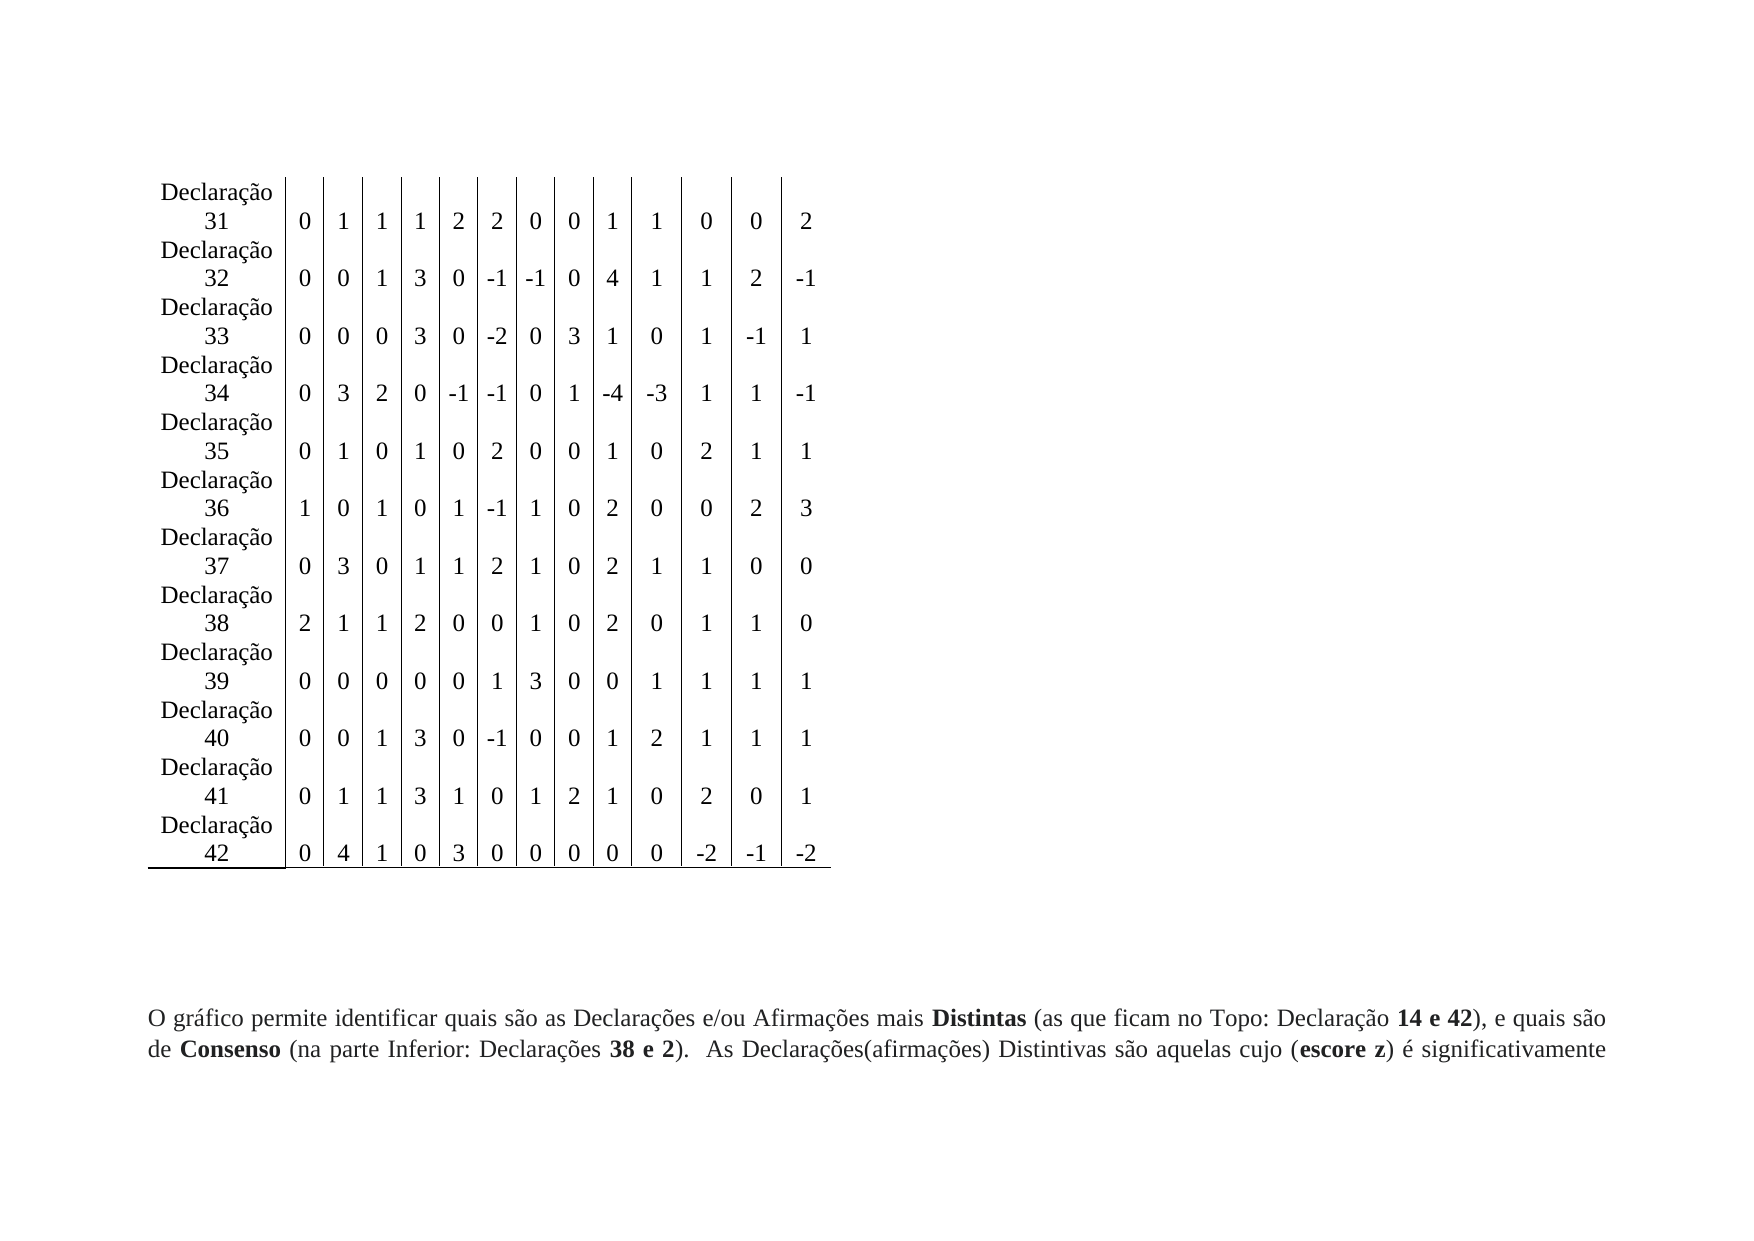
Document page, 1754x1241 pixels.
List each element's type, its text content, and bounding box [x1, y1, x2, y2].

table_cell 0 [517, 695, 554, 752]
table_cell 1 [782, 292, 831, 350]
table_cell 4 [594, 235, 631, 292]
table_cell 2 [402, 580, 439, 637]
table_cell 1 [363, 177, 401, 235]
table_cell 1 [732, 580, 781, 637]
table_cell -2 [478, 292, 516, 350]
table_cell Declaração31 [148, 177, 285, 235]
table_cell 1 [517, 522, 554, 580]
table_cell 0 [555, 407, 593, 465]
table_cell 0 [324, 465, 362, 522]
table_cell 0 [478, 752, 516, 810]
table_cell -4 [594, 350, 631, 407]
table_cell 1 [363, 465, 401, 522]
table_cell -1 [782, 350, 831, 407]
table_cell 0 [555, 177, 593, 235]
table_cell 0 [555, 637, 593, 695]
table_cell 2 [363, 350, 401, 407]
table_cell 1 [594, 177, 631, 235]
table_cell 0 [632, 465, 681, 522]
table_cell 0 [732, 177, 781, 235]
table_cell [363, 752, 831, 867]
table_cell Declaração34 [148, 350, 285, 407]
table_cell 0 [286, 350, 323, 407]
table_cell 1 [517, 465, 554, 522]
table_cell 0 [324, 695, 362, 752]
table_cell 1 [682, 292, 731, 350]
table_cell -1 [782, 235, 831, 292]
table_cell 1 [324, 407, 362, 465]
table_cell 1 [632, 637, 681, 695]
table_cell Declaração32 [148, 235, 285, 292]
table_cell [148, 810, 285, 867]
table_cell 1 [594, 752, 631, 810]
table_cell 0 [682, 465, 731, 522]
table_cell 1 [402, 177, 439, 235]
table_cell 0 [440, 637, 477, 695]
table_cell 3 [324, 522, 362, 580]
table_cell 1 [363, 580, 401, 637]
table_cell 0 [594, 637, 631, 695]
table_cell 0 [632, 752, 681, 810]
table_cell 1 [632, 177, 681, 235]
table_cell 1 [682, 522, 731, 580]
table_cell 1 [782, 695, 831, 752]
table_cell 0 [363, 407, 401, 465]
table_cell 1 [594, 292, 631, 350]
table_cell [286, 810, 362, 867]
table_cell 1 [682, 637, 731, 695]
table_cell 0 [555, 465, 593, 522]
table_cell 0 [402, 637, 439, 695]
table_cell 0 [517, 350, 554, 407]
table_cell 3 [402, 752, 439, 810]
table_cell 1 [732, 407, 781, 465]
table_cell 0 [286, 235, 323, 292]
table_cell 1 [440, 522, 477, 580]
table_cell 2 [478, 177, 516, 235]
table_cell 2 [682, 407, 731, 465]
table_cell -1 [478, 695, 516, 752]
table_cell Declaração39 [148, 637, 285, 695]
table_cell 2 [594, 465, 631, 522]
table_cell 3 [782, 465, 831, 522]
table_cell 1 [782, 407, 831, 465]
table_cell 1 [632, 522, 681, 580]
table_cell 0 [363, 292, 401, 350]
table_cell 2 [594, 580, 631, 637]
table_cell 1 [324, 580, 362, 637]
table_cell 1 [402, 522, 439, 580]
table_cell 3 [555, 292, 593, 350]
table_cell -1 [440, 350, 477, 407]
table_cell 1 [478, 637, 516, 695]
table_cell 0 [555, 695, 593, 752]
table_cell 0 [732, 522, 781, 580]
table_cell 0 [782, 522, 831, 580]
table_cell 0 [440, 235, 477, 292]
table_cell 1 [682, 350, 731, 407]
table_cell -1 [517, 235, 554, 292]
table_cell 1 [402, 407, 439, 465]
table_cell -1 [732, 292, 781, 350]
table_cell 0 [632, 580, 681, 637]
table_cell 1 [632, 235, 681, 292]
table_cell 3 [402, 292, 439, 350]
table_cell 0 [286, 177, 323, 235]
table_cell 1 [286, 465, 323, 522]
table_cell 2 [286, 580, 323, 637]
table_cell Declaração41 [148, 752, 285, 810]
table_cell 0 [286, 407, 323, 465]
table_cell 1 [363, 752, 401, 810]
table_cell 1 [594, 695, 631, 752]
table_cell 1 [682, 580, 731, 637]
table_cell 3 [402, 235, 439, 292]
table_cell Declaração40 [148, 695, 285, 752]
table_cell 1 [594, 407, 631, 465]
table_cell 0 [363, 522, 401, 580]
table_cell 0 [517, 292, 554, 350]
table_cell 2 [478, 407, 516, 465]
table_cell 1 [732, 350, 781, 407]
table_cell Declaração37 [148, 522, 285, 580]
table_cell 3 [517, 637, 554, 695]
table_cell 0 [286, 522, 323, 580]
table_cell 0 [440, 695, 477, 752]
table_cell 0 [782, 580, 831, 637]
table_cell 1 [517, 580, 554, 637]
table_cell 1 [782, 637, 831, 695]
table_cell 1 [324, 752, 362, 810]
table_cell 0 [402, 350, 439, 407]
table_cell 0 [440, 580, 477, 637]
table_cell 2 [594, 522, 631, 580]
table_cell 0 [555, 235, 593, 292]
table_cell 1 [363, 235, 401, 292]
table_cell 0 [440, 292, 477, 350]
table_cell 0 [555, 580, 593, 637]
table_cell 0 [682, 177, 731, 235]
table_cell 0 [286, 695, 323, 752]
table_cell -1 [478, 235, 516, 292]
table_cell Declaração35 [148, 407, 285, 465]
table_cell 3 [402, 695, 439, 752]
table_cell 2 [478, 522, 516, 580]
table_cell -3 [632, 350, 681, 407]
table_cell 1 [440, 465, 477, 522]
table_cell 0 [632, 292, 681, 350]
table_cell -1 [478, 350, 516, 407]
table_cell 0 [478, 580, 516, 637]
table_cell 0 [286, 292, 323, 350]
table_cell 1 [732, 695, 781, 752]
table_cell Declaração38 [148, 580, 285, 637]
table_cell 0 [517, 407, 554, 465]
table_cell Declaração33 [148, 292, 285, 350]
table_cell 1 [440, 752, 477, 810]
table_cell 0 [324, 292, 362, 350]
table_cell Declaração36 [148, 465, 285, 522]
table_cell 2 [732, 465, 781, 522]
table_cell 2 [782, 177, 831, 235]
table_cell 0 [286, 637, 323, 695]
table_cell 1 [682, 695, 731, 752]
table_cell 0 [440, 407, 477, 465]
table_cell 2 [632, 695, 681, 752]
table_cell 1 [682, 235, 731, 292]
table_cell 1 [324, 177, 362, 235]
table_cell 2 [555, 752, 593, 810]
table_cell 2 [440, 177, 477, 235]
table_cell -1 [478, 465, 516, 522]
table_cell 1 [363, 695, 401, 752]
table_cell 0 [286, 752, 323, 810]
table_cell 2 [732, 235, 781, 292]
table_cell 1 [517, 752, 554, 810]
table_cell 0 [324, 235, 362, 292]
table_cell 1 [555, 350, 593, 407]
table_cell 0 [632, 407, 681, 465]
table_cell 0 [363, 637, 401, 695]
table_cell 1 [732, 637, 781, 695]
table_cell 0 [517, 177, 554, 235]
table_cell 3 [324, 350, 362, 407]
table_cell 0 [402, 465, 439, 522]
table_cell 0 [324, 637, 362, 695]
table_cell 0 [555, 522, 593, 580]
